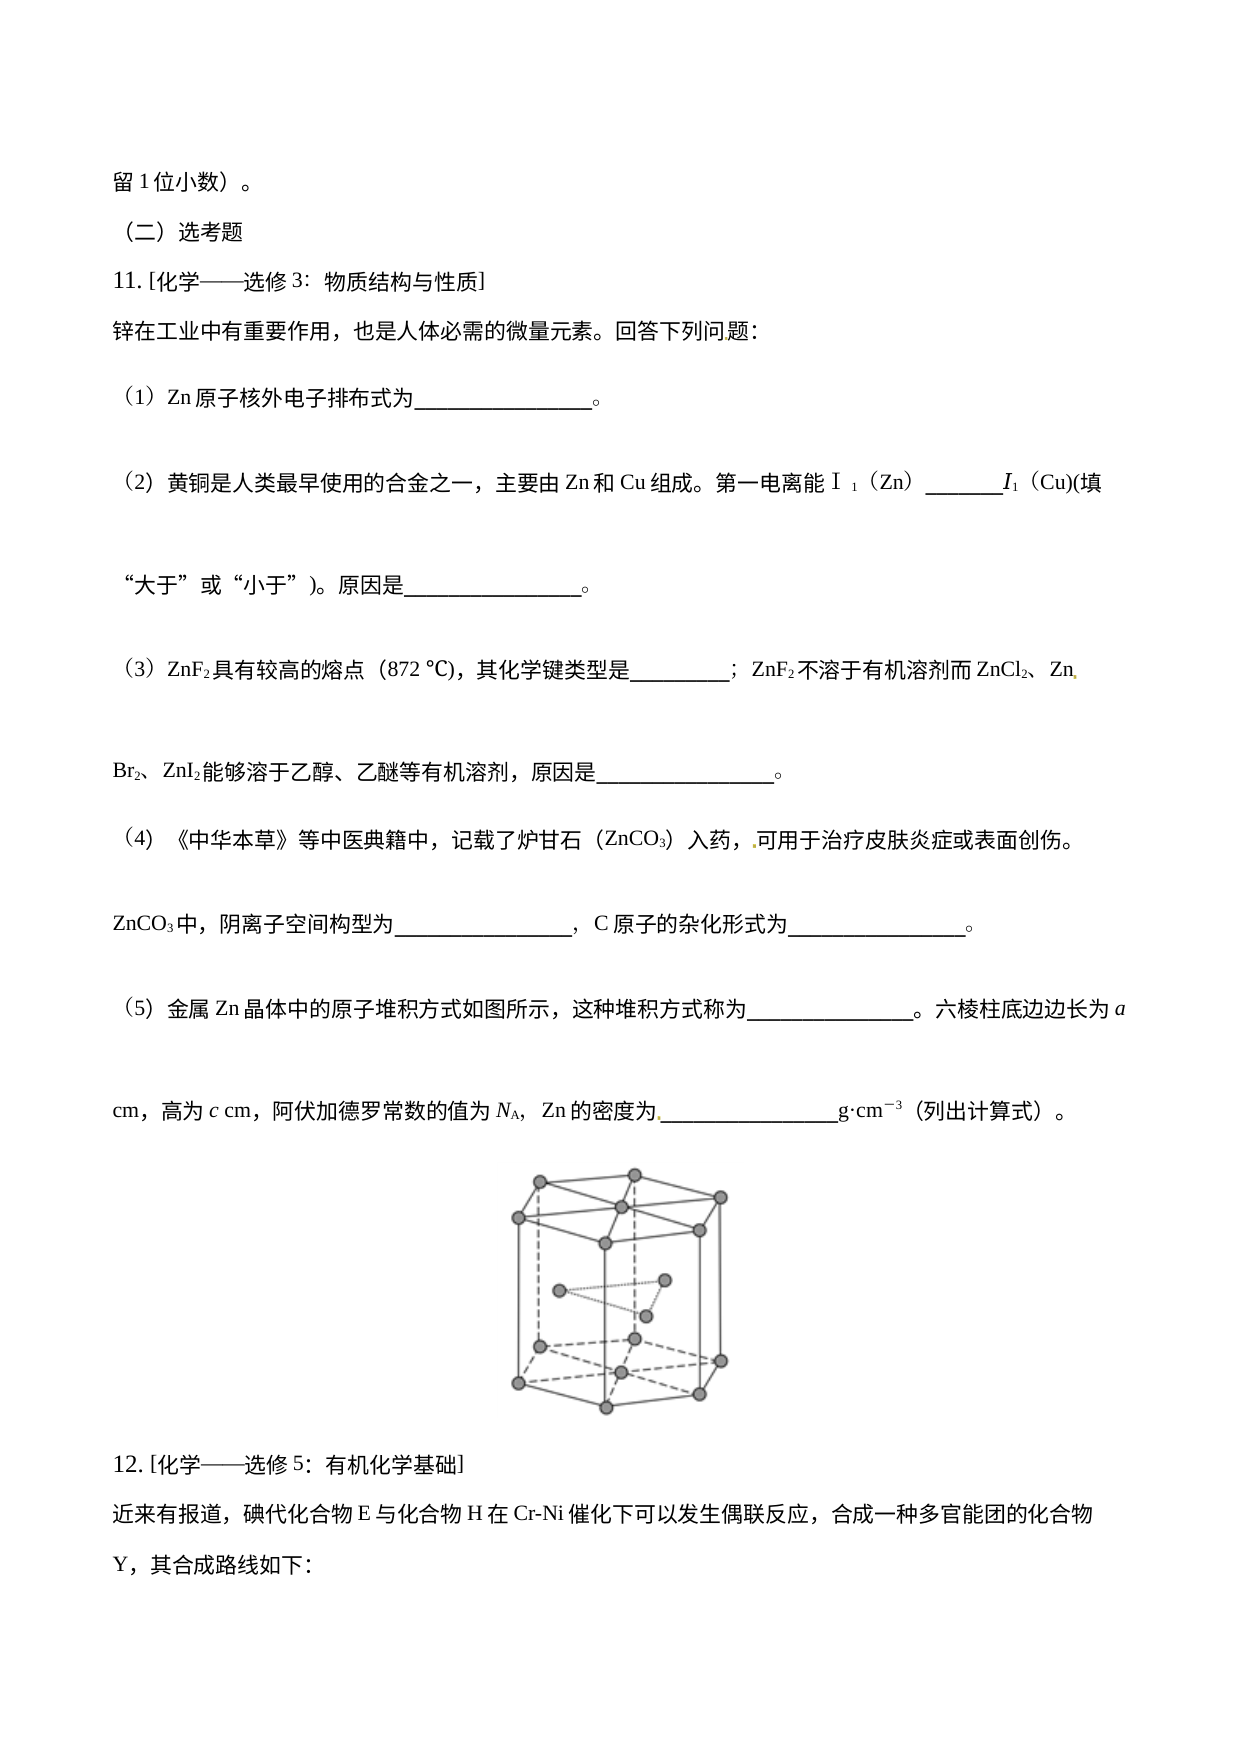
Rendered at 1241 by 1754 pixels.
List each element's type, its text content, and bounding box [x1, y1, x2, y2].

text 近来有报道，碘代化合物E与化合物H在Cr-Ni催化下可以发生偶联反应，合成一种多官能团的化合物Y，其合成路线如下： [112, 1496, 1128, 1581]
text 11. [化学——选修3：物质结构与性质] [112, 263, 1128, 297]
text （3）ZnF2具有较高的熔点（872 ℃)，其化学键类型是_________；ZnF2不溶于有机溶剂而ZnCl2、ZnBr2、ZnI2能够溶于乙醇、乙醚等有机溶剂，原因是________________。 [112, 635, 1128, 804]
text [112, 164, 1128, 198]
text （1）Zn原子核外电子排布式为________________。 [112, 363, 1128, 431]
picture [496, 1161, 745, 1419]
text （5）金属Zn晶体中的原子堆积方式如图所示，这种堆积方式称为_______________。六棱柱底边边长为a cm，高为c cm，阿伏加德罗常数的值为NA，Zn的密度为________________g·cm－3（列出计算式）。 [112, 974, 1128, 1144]
text 12. [化学——选修5：有机化学基础] [112, 1447, 1128, 1481]
text 锌在工业中有重要作用，也是人体必需的微量元素。回答下列问题： [112, 313, 1128, 347]
text （2）黄铜是人类最早使用的合金之一，主要由Zn和Cu组成。第一电离能Ⅰ1（Zn）_______Ⅰ1（Cu)(填“大于”或“小于”)。原因是________________。 [112, 448, 1128, 618]
text （4）《中华本草》等中医典籍中，记载了炉甘石（ZnCO3）入药，可用于治疗皮肤炎症或表面创伤。ZnCO3中，阴离子空间构型为________________，C原子的杂化形式为________________。 [112, 821, 1128, 957]
text （二）选考题 [112, 214, 1128, 248]
